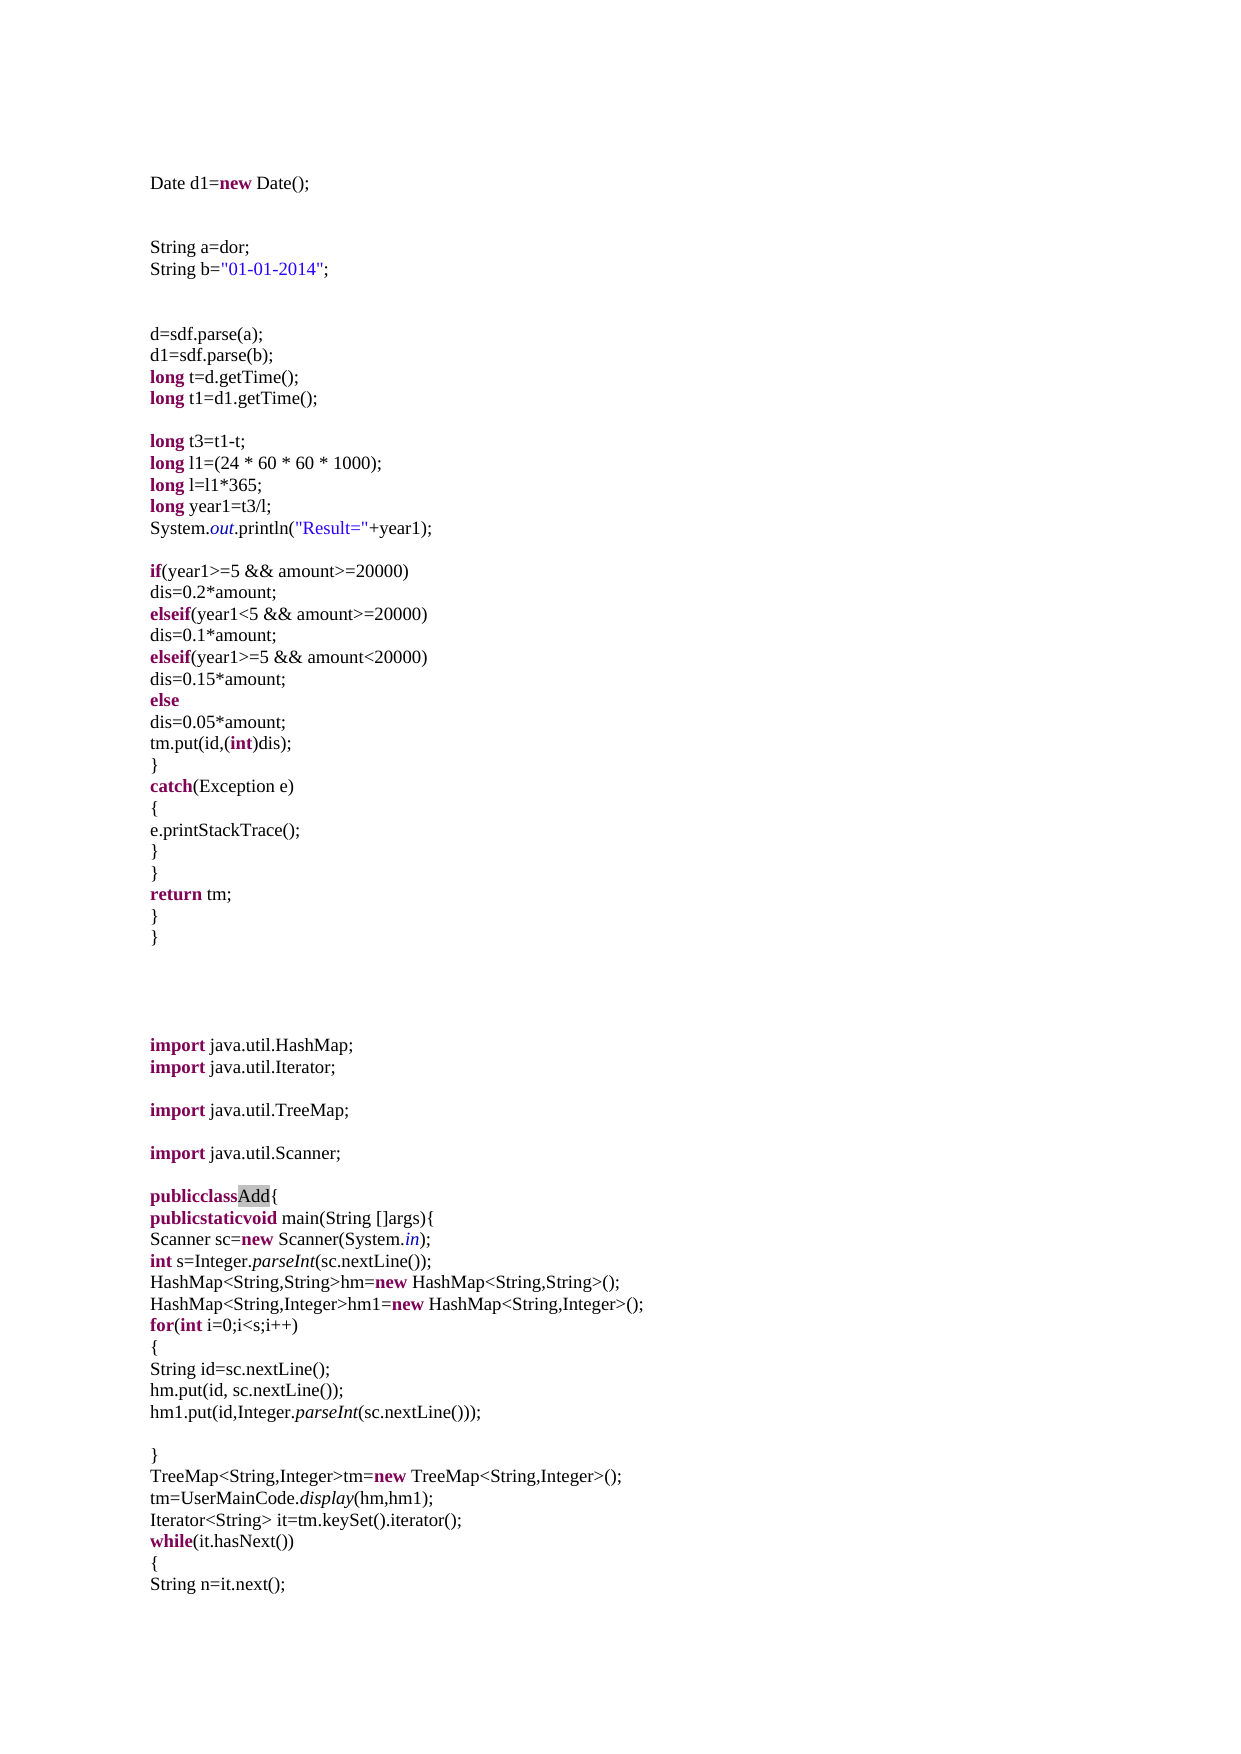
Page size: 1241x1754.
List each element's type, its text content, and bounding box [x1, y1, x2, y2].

text publicclassAdd{ [270, 1185, 1090, 1207]
text e.printStackTrace(); [150, 818, 1090, 840]
text { [150, 1552, 1090, 1573]
text import java.util.TreeMap; [150, 1099, 1090, 1120]
text } [150, 840, 1090, 862]
text dis=0.1*amount; [150, 624, 1090, 646]
text long t=d.getTime(); [150, 366, 1090, 387]
text } [150, 1444, 1090, 1465]
text dis=0.05*amount; [150, 711, 1090, 732]
text System.out.println("Result="+year1); [150, 517, 1090, 538]
text } [150, 862, 1090, 883]
text TreeMap<String,Integer>tm=new TreeMap<String,Integer>(); [150, 1465, 1090, 1487]
text long year1=t3/l; [150, 495, 1090, 517]
text while(it.hasNext()) [150, 1530, 1090, 1552]
text String id=sc.nextLine(); [150, 1357, 1090, 1379]
text elseif(year1>=5 && amount<20000) [150, 646, 1090, 667]
text HashMap<String,String>hm=new HashMap<String,String>(); [150, 1271, 1090, 1293]
text import java.util.HashMap; [150, 1034, 1090, 1056]
text String n=it.next(); [150, 1573, 1090, 1595]
text } [150, 926, 1090, 948]
text Date d1=new Date(); [150, 172, 1090, 193]
text long t1=d1.getTime(); [150, 387, 1090, 409]
text } [150, 905, 1090, 926]
text String b="01-01-2014"; [150, 258, 1090, 279]
text return tm; [150, 883, 1090, 905]
text import java.util.Scanner; [150, 1142, 1090, 1163]
text String a=dor; [150, 236, 1090, 258]
text dis=0.2*amount; [150, 581, 1090, 603]
text hm1.put(id,Integer.parseInt(sc.nextLine())); [150, 1401, 1090, 1422]
text for(int i=0;i<s;i++) [150, 1314, 1090, 1336]
text int s=Integer.parseInt(sc.nextLine()); [150, 1250, 1090, 1271]
text Iterator<String> it=tm.keySet().iterator(); [150, 1508, 1090, 1530]
text publicstaticvoid main(String []args){ [150, 1207, 1090, 1228]
text Scanner sc=new Scanner(System.in); [150, 1228, 1090, 1250]
text else [150, 689, 1090, 711]
text hm.put(id, sc.nextLine()); [150, 1379, 1090, 1401]
text elseif(year1<5 && amount>=20000) [150, 603, 1090, 624]
text HashMap<String,Integer>hm1=new HashMap<String,Integer>(); [150, 1293, 1090, 1314]
text { [150, 1336, 1090, 1357]
text import java.util.Iterator; [150, 1056, 1090, 1077]
text d1=sdf.parse(b); [150, 344, 1090, 366]
text dis=0.15*amount; [150, 667, 1090, 689]
text tm=UserMainCode.display(hm,hm1); [150, 1487, 1090, 1508]
text d=sdf.parse(a); [150, 322, 1090, 344]
text publicclassAdd{ [150, 1185, 238, 1207]
text long l1=(24 * 60 * 60 * 1000); [150, 452, 1090, 473]
text catch(Exception e) [150, 775, 1090, 797]
text } [150, 754, 1090, 775]
text if(year1>=5 && amount>=20000) [150, 560, 1090, 581]
text tm.put(id,(int)dis); [150, 732, 1090, 754]
text long l=l1*365; [150, 473, 1090, 495]
text { [150, 797, 1090, 818]
text long t3=t1-t; [150, 430, 1090, 452]
